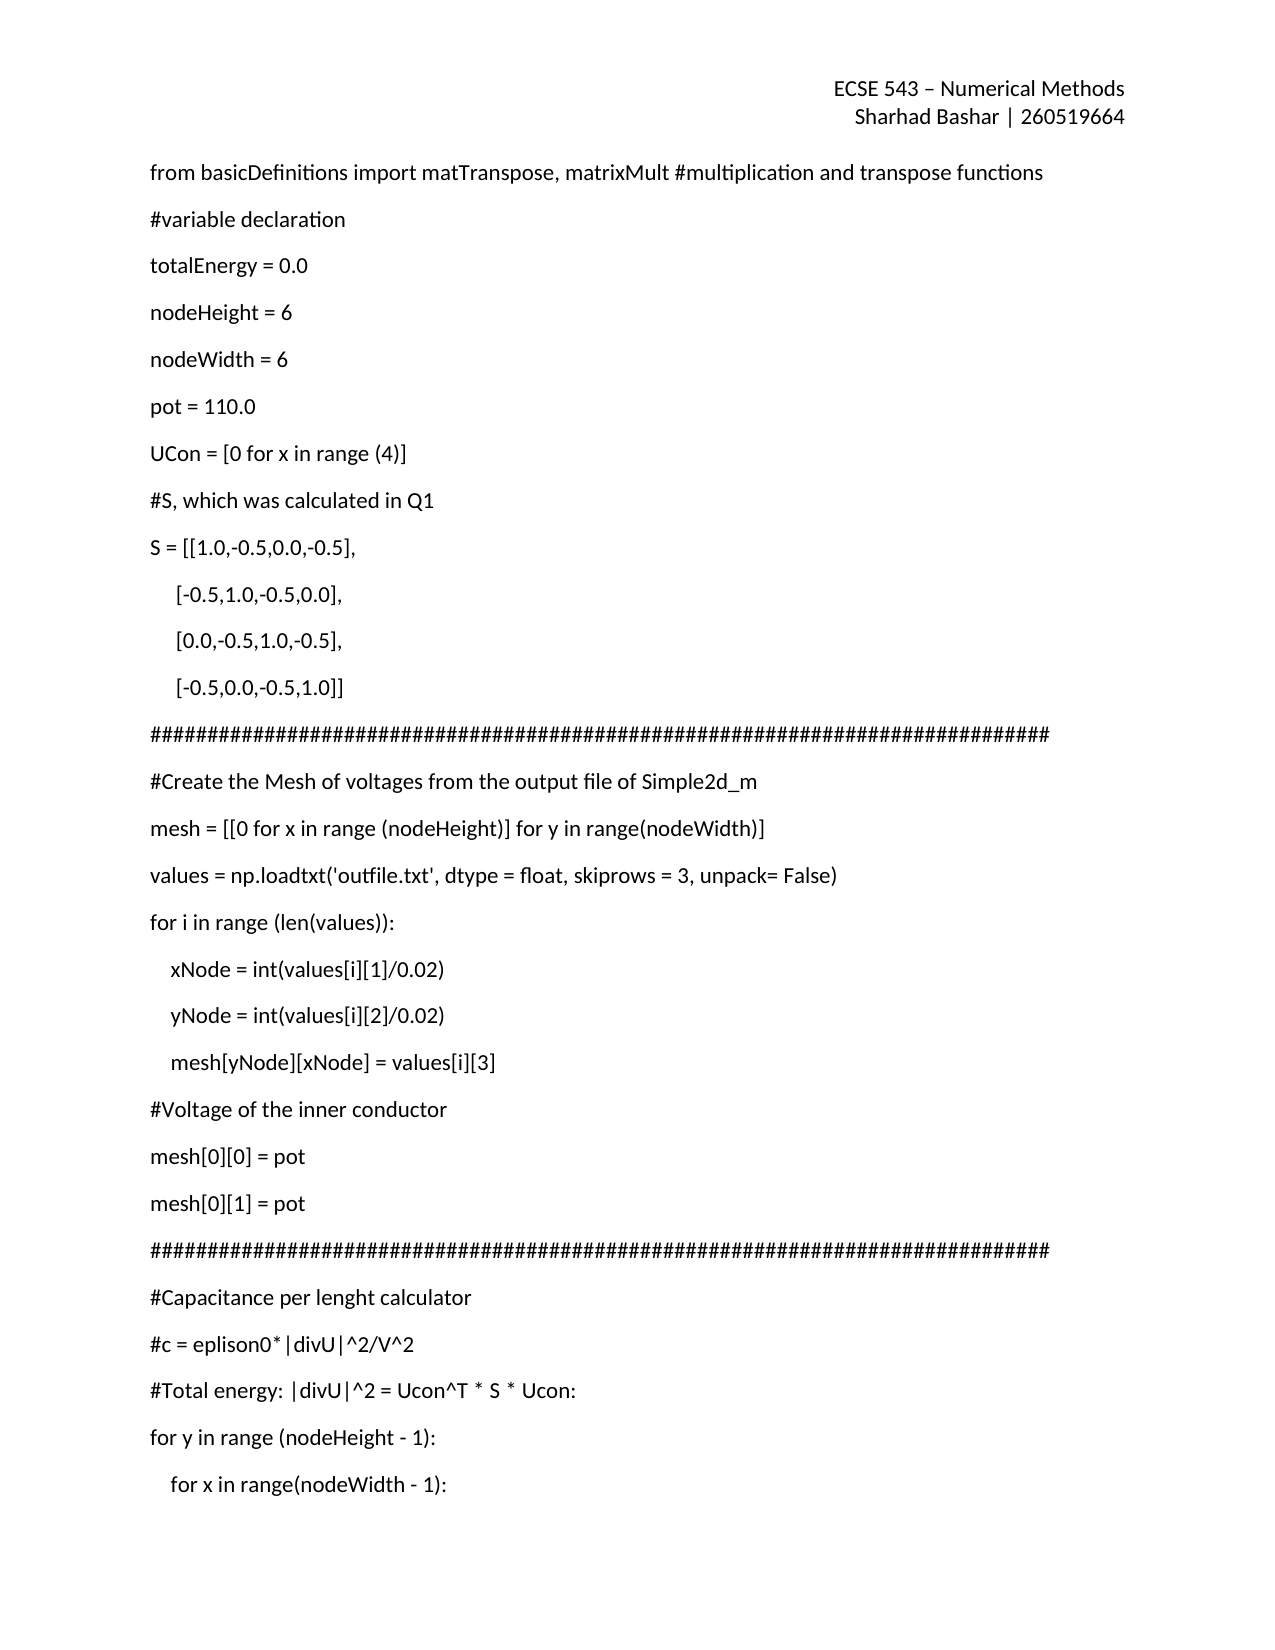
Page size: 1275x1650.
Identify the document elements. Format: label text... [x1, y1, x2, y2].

text for y in range (nodeHeight - 1): [150, 1423, 1125, 1451]
text nodeHeight = 6 [150, 298, 1125, 326]
text from basicDefinitions import matTranspose, matrixMult #multiplication and transpose functions [150, 158, 1125, 186]
text mesh = [[0 for x in range (nodeHeight)] for y in range(nodeWidth)] [150, 814, 1125, 842]
text nodeWidth = 6 [150, 345, 1125, 373]
text ############################################################################### [150, 1236, 1125, 1264]
text UCon = [0 for x in range (4)] [150, 439, 1125, 467]
text #c = eplison0*|divU|^2/V^2 [150, 1330, 1125, 1358]
text pot = 110.0 [150, 392, 1125, 420]
text [-0.5,1.0,-0.5,0.0], [150, 580, 1125, 608]
text [-0.5,0.0,-0.5,1.0]] [150, 673, 1125, 701]
text #Capacitance per lenght calculator [150, 1283, 1125, 1311]
text S = [[1.0,-0.5,0.0,-0.5], [150, 533, 1125, 561]
text mesh[0][1] = pot [150, 1189, 1125, 1217]
text #Create the Mesh of voltages from the output file of Simple2d_m [150, 767, 1125, 795]
text mesh[yNode][xNode] = values[i][3] [150, 1048, 1125, 1076]
text ############################################################################### [150, 720, 1125, 748]
text mesh[0][0] = pot [150, 1142, 1125, 1170]
text for i in range (len(values)): [150, 908, 1125, 936]
text #Total energy: |divU|^2 = Ucon^T * S * Ucon: [150, 1377, 1125, 1404]
text values = np.loadtxt('outfile.txt', dtype = float, skiprows = 3, unpack= False) [150, 861, 1125, 889]
text xNode = int(values[i][1]/0.02) [150, 955, 1125, 983]
text [0.0,-0.5,1.0,-0.5], [150, 627, 1125, 654]
text yNode = int(values[i][2]/0.02) [150, 1002, 1125, 1029]
text #Voltage of the inner conductor [150, 1095, 1125, 1123]
text #variable declaration [150, 205, 1125, 233]
text for x in range(nodeWidth - 1): [150, 1470, 1125, 1498]
text #S, which was calculated in Q1 [150, 486, 1125, 514]
text totalEnergy = 0.0 [150, 252, 1125, 279]
